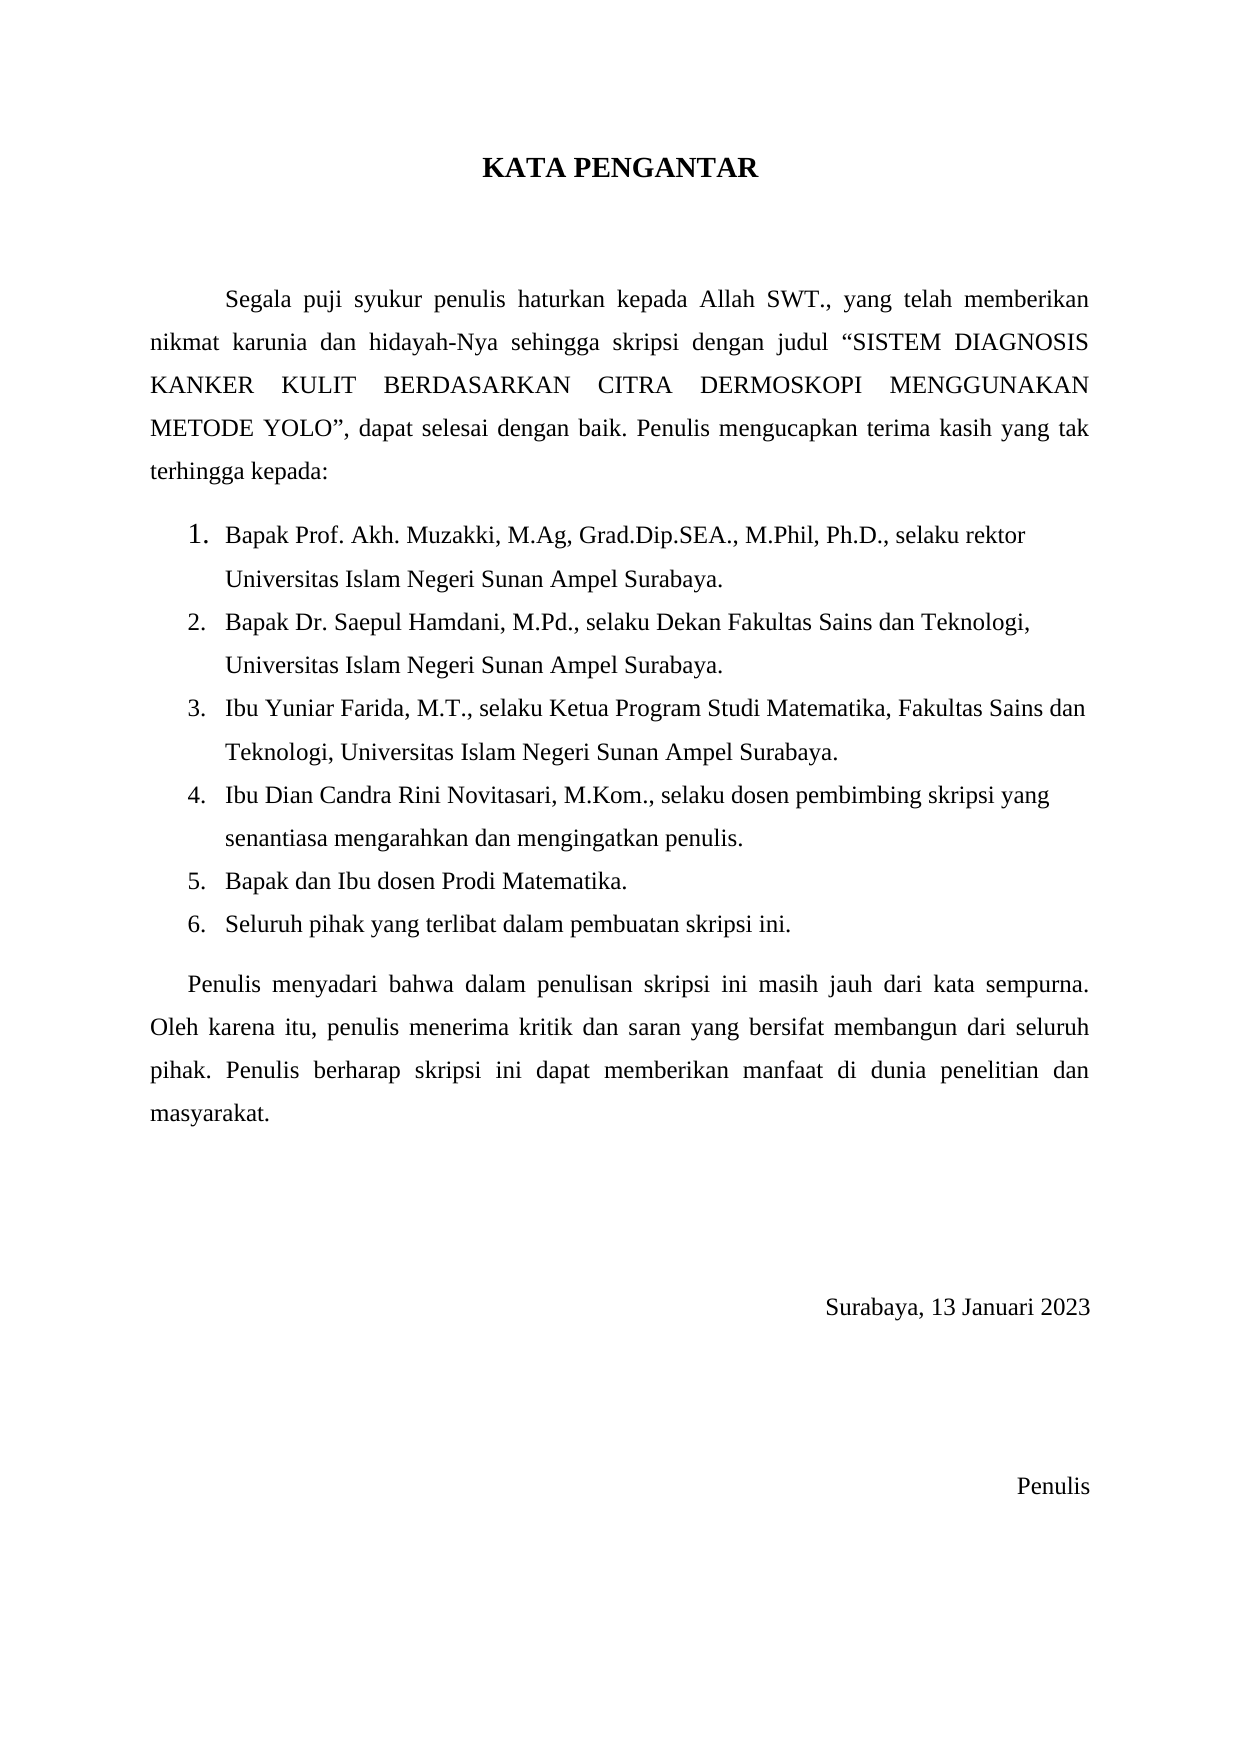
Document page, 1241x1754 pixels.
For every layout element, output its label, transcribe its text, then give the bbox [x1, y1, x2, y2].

text Penulis menyadari bahwa dalam penulisan skripsi ini masih jauh dari kata sempurna. Oleh karena itu, penulis menerima kritik dan saran yang bersifat membangun dari seluruh pihak. Penulis berharap skripsi ini dapat memberikan manfaat di dunia penelitian dan masyarakat. [150, 969, 1090, 1127]
list Seluruh pihak yang terlibat dalam pembuatan skripsi ini. [187, 909, 1090, 938]
list Bapak dan Ibu dosen Prodi Matematika. [187, 866, 1090, 895]
list Bapak Prof. Akh. Muzakki, M.Ag, Grad.Dip.SEA., M.Phil, Ph.D., selaku rektor Universitas Islam Negeri Sunan Ampel Surabaya. [187, 516, 1090, 593]
list Ibu Yuniar Farida, M.T., selaku Ketua Program Studi Matematika, Fakultas Sains dan Teknologi, Universitas Islam Negeri Sunan Ampel Surabaya. [187, 693, 1090, 765]
text Segala puji syukur penulis haturkan kepada Allah SWT., yang telah memberikan nikmat karunia dan hidayah-Nya sehingga skripsi dengan judul “SISTEM DIAGNOSIS KANKER KULIT BERDASARKAN CITRA DERMOSKOPI MENGGUNAKAN METODE YOLO”, dapat selesai dengan baik. Penulis mengucapkan terima kasih yang tak terhingga kepada: [150, 284, 1090, 485]
list Ibu Dian Candra Rini Novitasari, M.Kom., selaku dosen pembimbing skripsi yang senantiasa mengarahkan dan mengingatkan penulis. [187, 780, 1090, 852]
text KATA PENGANTAR [150, 150, 1090, 183]
text Penulis [150, 1471, 1090, 1500]
list Bapak Dr. Saepul Hamdani, M.Pd., selaku Dekan Fakultas Sains dan Teknologi, Universitas Islam Negeri Sunan Ampel Surabaya. [187, 607, 1090, 679]
text Surabaya, 13 Januari 2023 [150, 1292, 1090, 1321]
